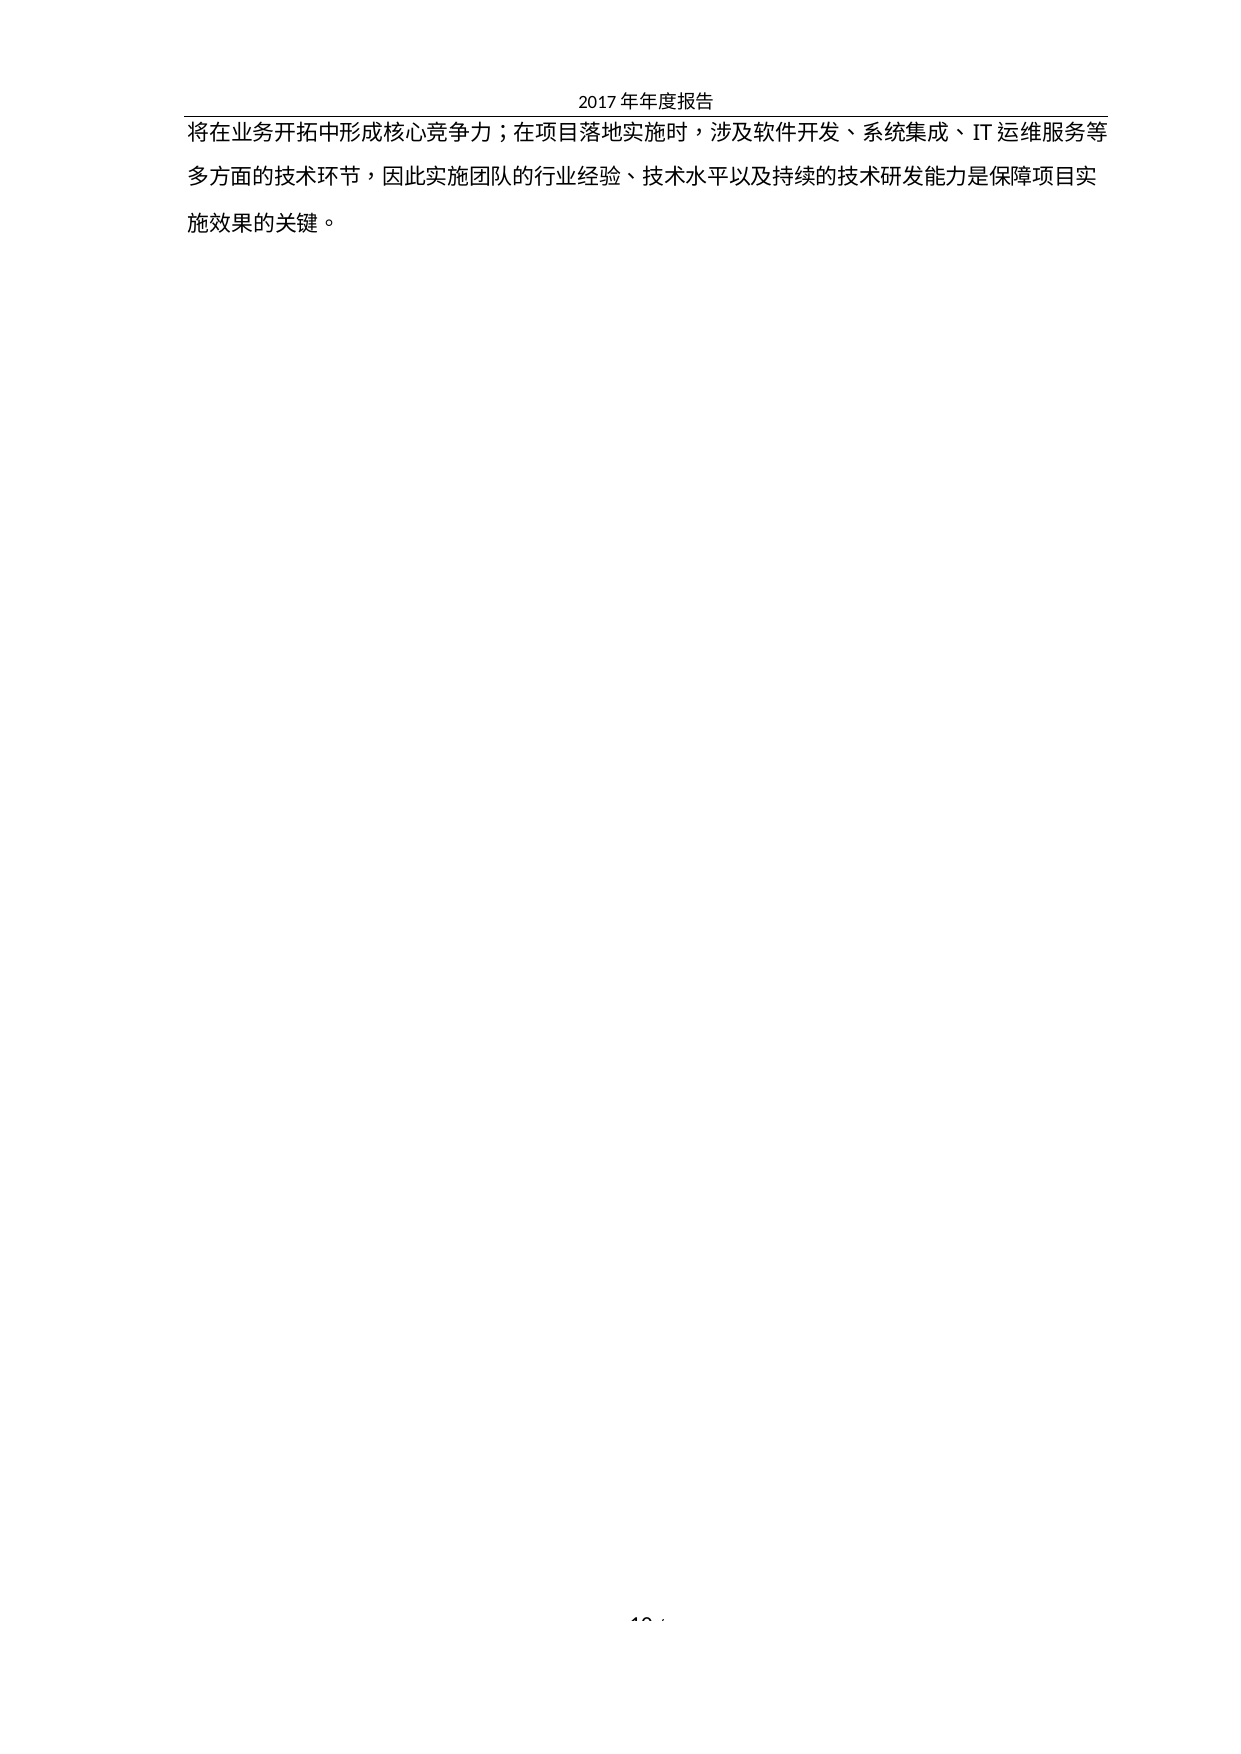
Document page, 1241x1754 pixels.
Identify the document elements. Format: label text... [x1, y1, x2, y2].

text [187, 117, 1108, 191]
text 施效果的关键。 [187, 208, 875, 238]
